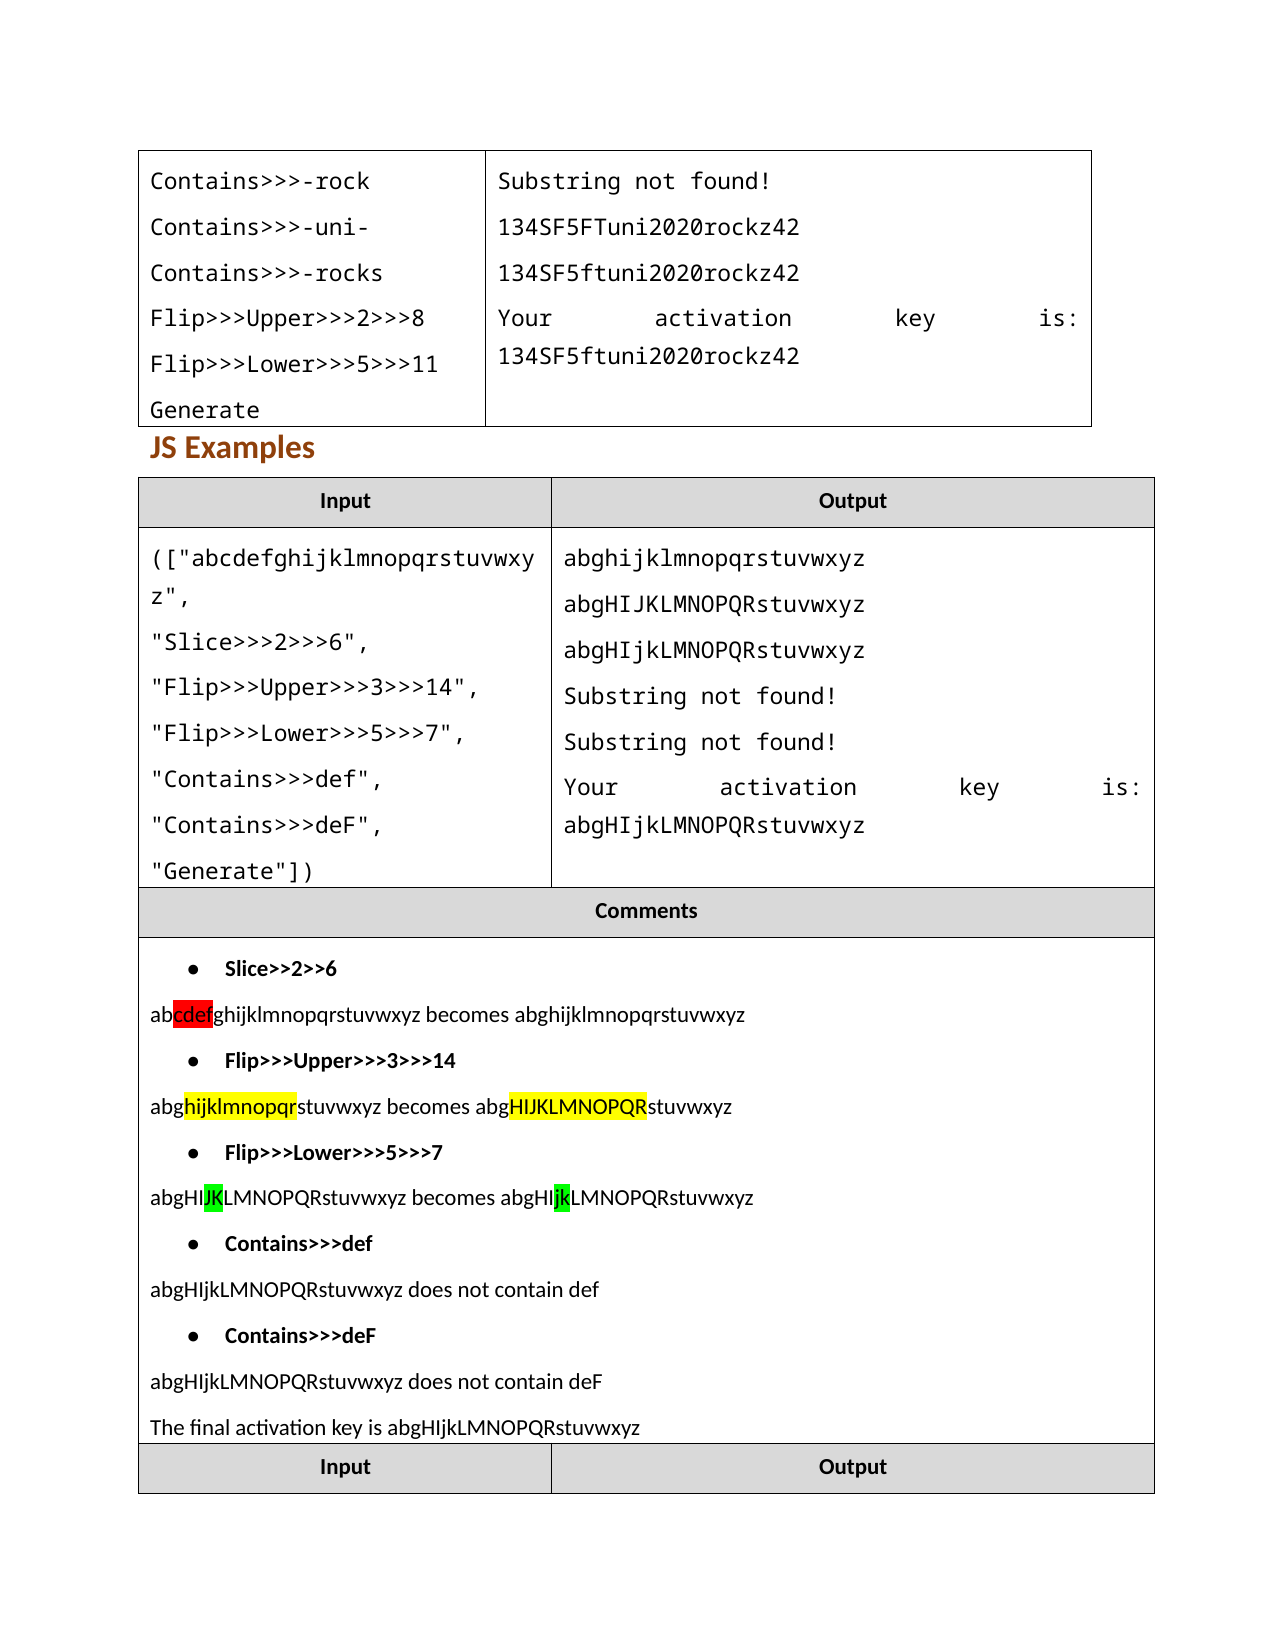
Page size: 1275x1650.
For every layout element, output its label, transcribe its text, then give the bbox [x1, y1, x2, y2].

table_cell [486, 151, 1091, 426]
table_header Output [552, 478, 1154, 527]
table_cell (["abcdefghijklmnopqrstuvwxyz", "Slice>>>2>>>6", "Flip>>>Upper>>>3>>>14", "Flip>>>Lower>>>5>>>7", "Contains>>>def", "Contains>>>deF", "Generate"]) [139, 528, 551, 887]
table_cell abghijklmnopqrstuvwxyz abgHIJKLMNOPQRstuvwxyz abgHIjkLMNOPQRstuvwxyz Substring not found! Substring not found! Your activation key is: abgHIjkLMNOPQRstuvwxyz [552, 528, 1154, 887]
table_cell Input [139, 1444, 551, 1493]
text JS Examples [150, 435, 1125, 464]
table_cell Slice>>2>>6 abcdefghijklmnopqrstuvwxyz becomes abghijklmnopqrstuvwxyz Flip>>>Upper>>>3>>>14 abghijklmnopqrstuvwxyz becomes abgHIJKLMNOPQRstuvwxyz Flip>>>Lower>>>5>>>7 abgHIJKLMNOPQRstuvwxyz becomes abgHIjkLMNOPQRstuvwxyz Contains>>>def abgHIjkLMNOPQRstuvwxyz does not contain def Contains>>>deF abgHIjkLMNOPQRstuvwxyz does not contain deF The final activation key is abgHIjkLMNOPQRstuvwxyz [139, 938, 1154, 1442]
table_cell Comments [139, 888, 1154, 937]
table_header Input [139, 478, 551, 527]
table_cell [139, 151, 485, 426]
table_cell Output [552, 1444, 1154, 1493]
